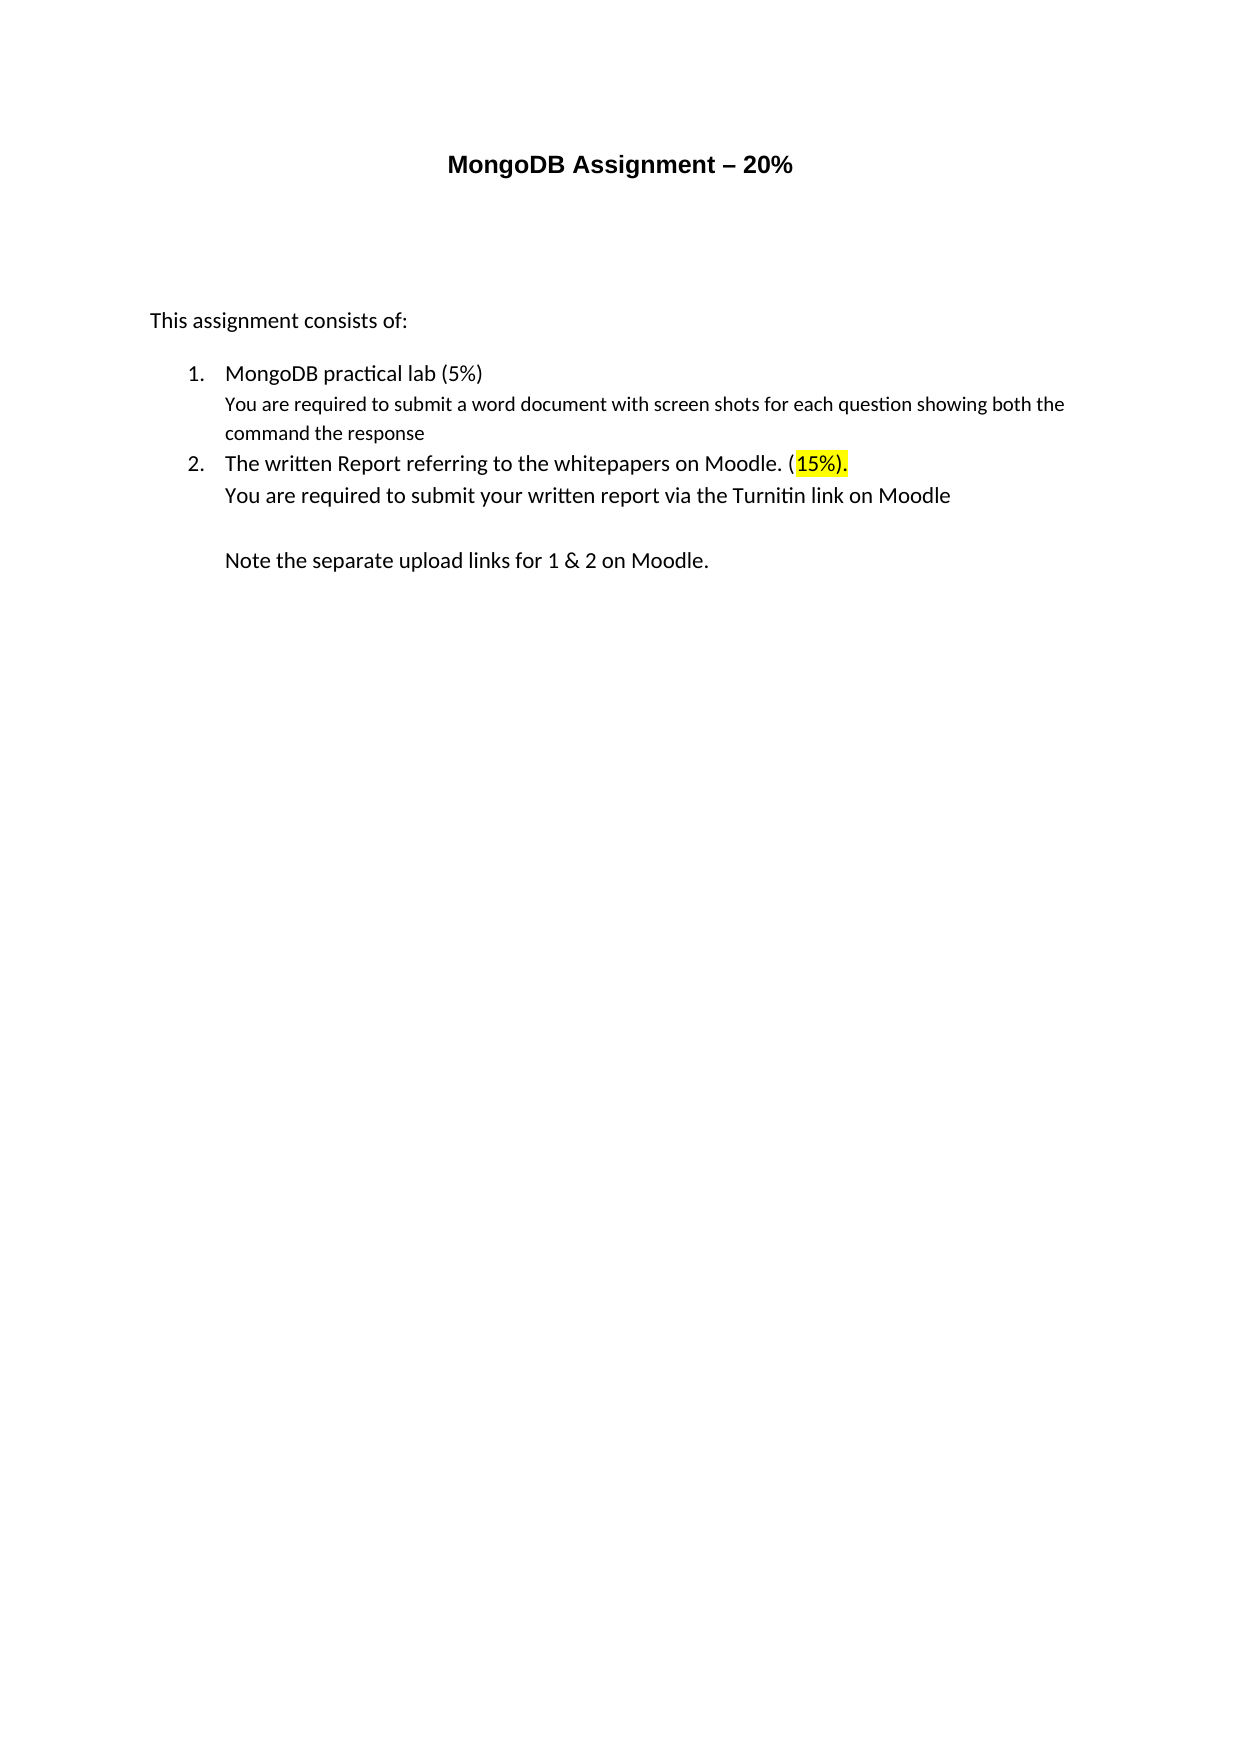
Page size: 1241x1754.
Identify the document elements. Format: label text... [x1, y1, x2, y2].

list Note the separate upload links for 1 & 2 on Moodle. [225, 546, 1090, 574]
list You are required to submit your written report via the Turnitin link on Moodle [225, 482, 1090, 510]
list You are required to submit a word document with screen shots for each question showing both the command the response [225, 391, 1090, 446]
text MongoDB Assignment – 20% [150, 150, 1090, 179]
list The written Report referring to the whitepapers on Moodle. (15%). [187, 449, 1090, 477]
list MongoDB practical lab (5%) [187, 359, 1090, 387]
text This assignment consists of: [150, 306, 1090, 334]
